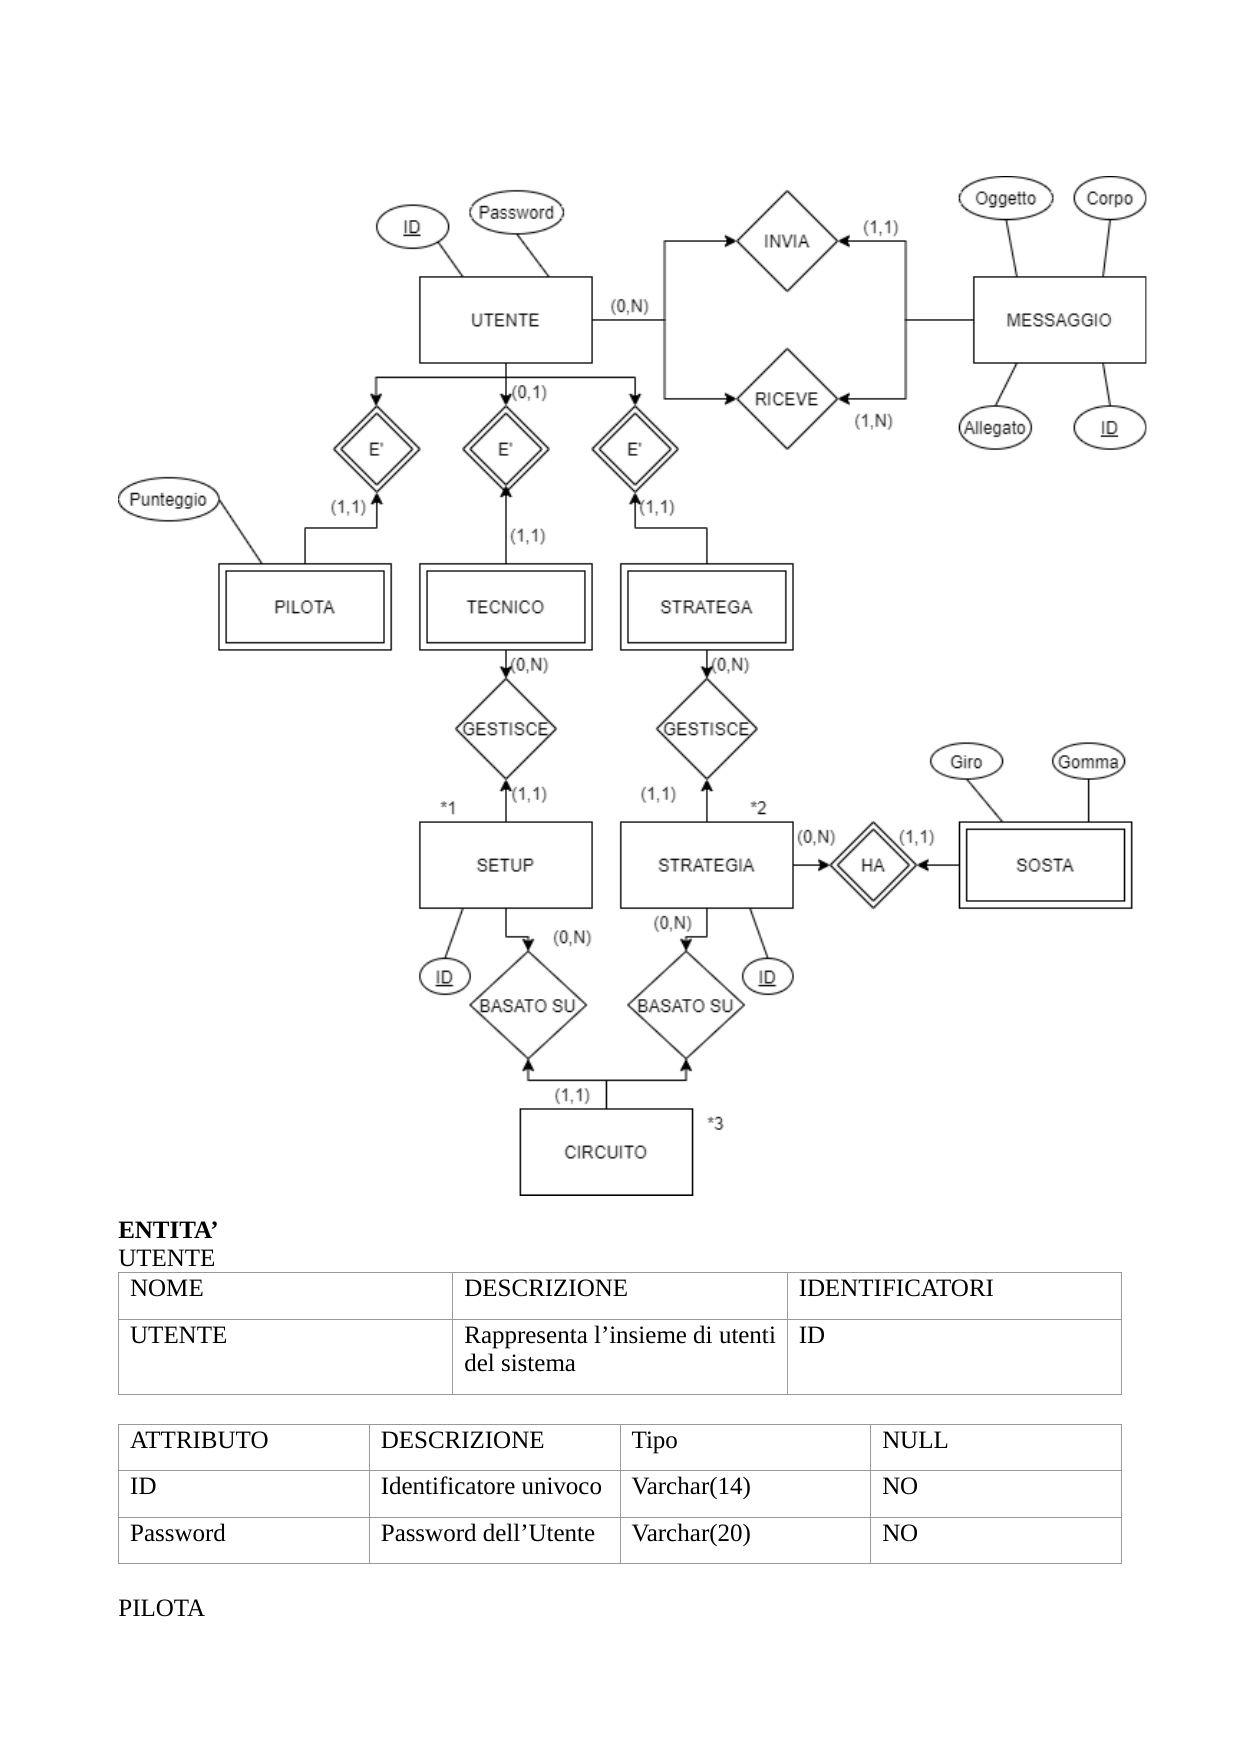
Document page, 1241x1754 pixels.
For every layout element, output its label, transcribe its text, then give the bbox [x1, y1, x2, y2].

table_cell UTENTE [119, 1320, 452, 1394]
table_cell NO [871, 1518, 1121, 1563]
text UTENTE [118, 1243, 1122, 1272]
text PILOTA [118, 1593, 1122, 1622]
table_cell Password dell’Utente [370, 1518, 620, 1563]
table_cell Varchar(14) [621, 1471, 870, 1517]
text ENTITA’ [118, 1215, 1122, 1243]
table_cell Rappresenta l’insieme di utenti del sistema [453, 1320, 787, 1394]
table_cell Password [119, 1518, 369, 1563]
table_header ATTRIBUTO [119, 1425, 369, 1470]
table_header NULL [871, 1425, 1121, 1470]
picture [118, 176, 1147, 1196]
table_header DESCRIZIONE [370, 1425, 620, 1470]
table_header Tipo [621, 1425, 870, 1470]
table_cell ID [788, 1320, 1121, 1394]
table_cell Varchar(20) [621, 1518, 870, 1563]
table_header NOME [119, 1273, 452, 1319]
table_header IDENTIFICATORI [788, 1273, 1121, 1319]
table_cell Identificatore univoco [370, 1471, 620, 1517]
table_cell ID [119, 1471, 369, 1517]
table_header DESCRIZIONE [453, 1273, 787, 1319]
table_cell NO [871, 1471, 1121, 1517]
